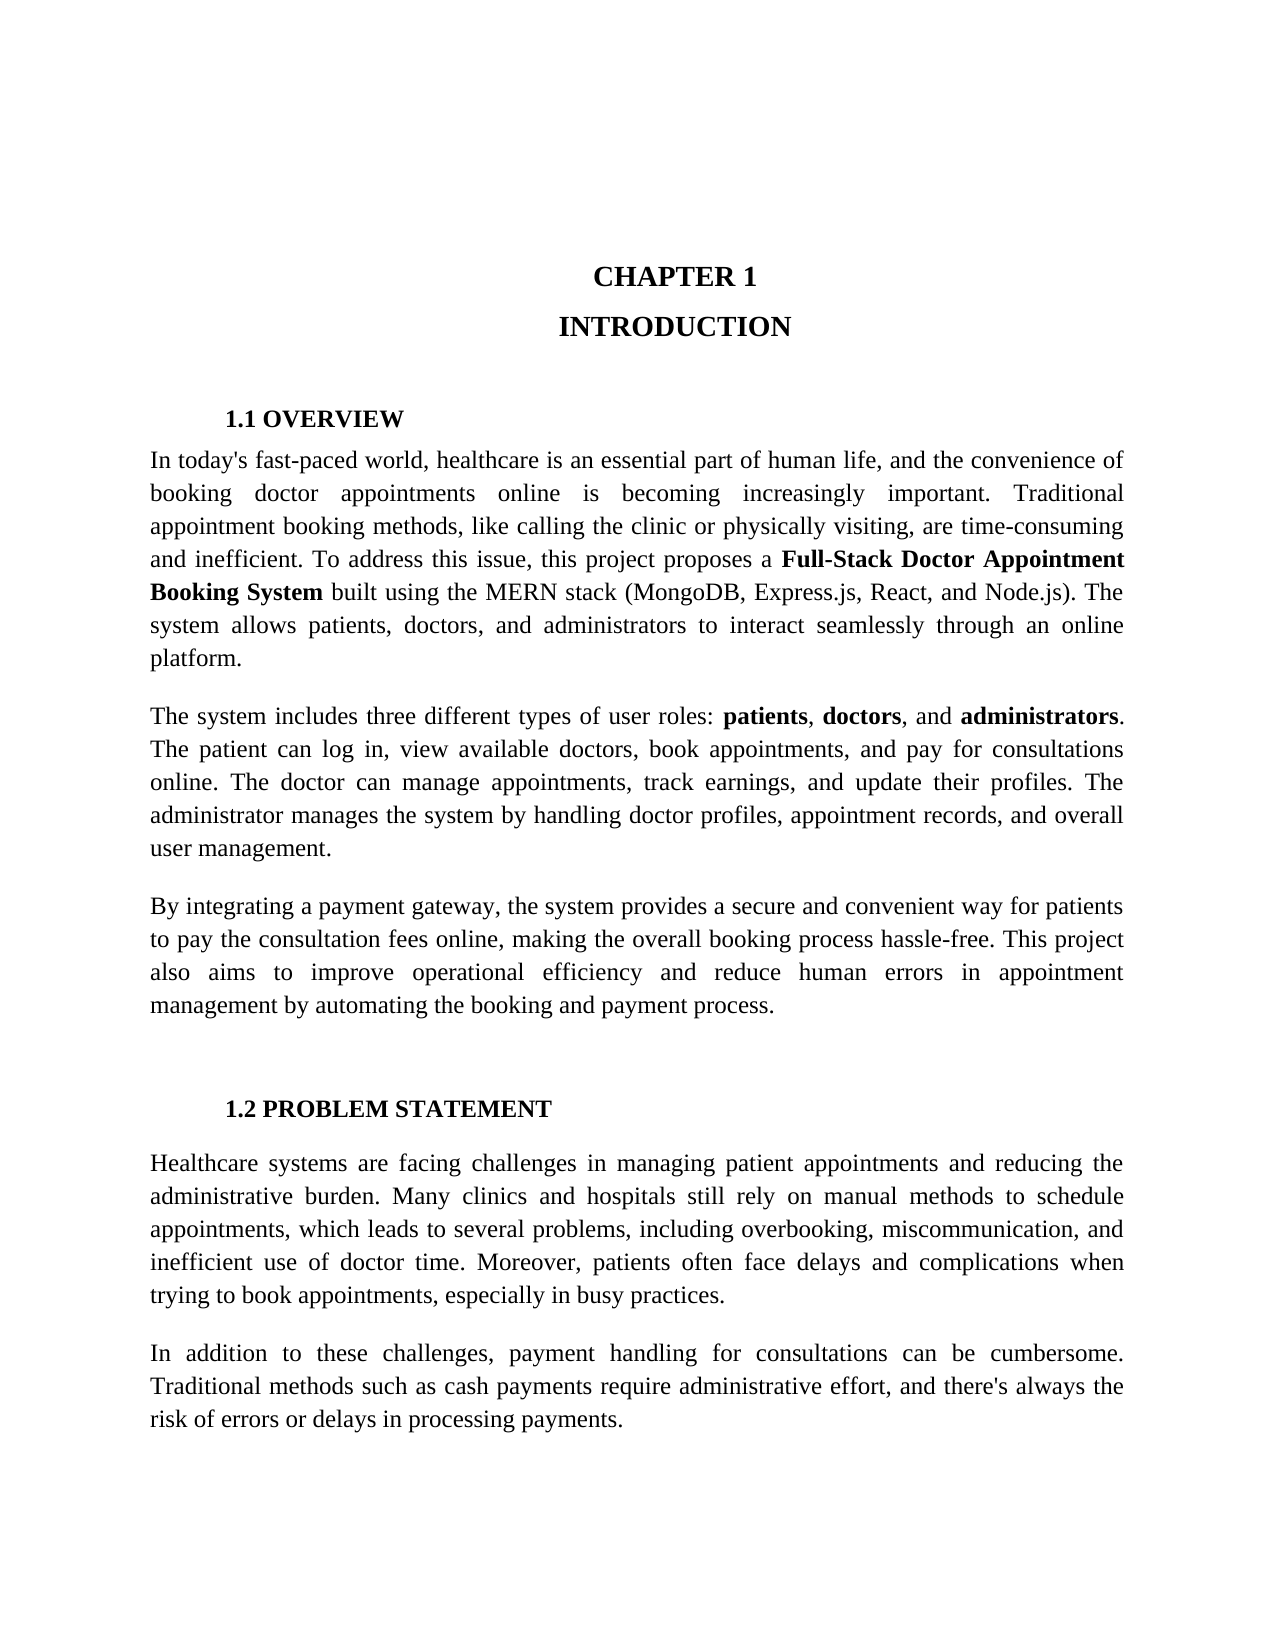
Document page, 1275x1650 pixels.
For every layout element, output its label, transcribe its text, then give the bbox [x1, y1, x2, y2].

subtitle 1.2 PROBLEM STATEMENT [150, 1094, 1125, 1123]
subtitle CHAPTER 1 [150, 259, 1125, 292]
text By integrating a payment gateway, the system provides a secure and convenient way for patients to pay the consultation fees online, making the overall booking process hassle-free. This project also aims to improve operational efficiency and reduce human errors in appointment management by automating the booking and payment process. [150, 891, 1125, 1019]
subtitle INTRODUCTION [150, 309, 1125, 343]
text Healthcare systems are facing challenges in managing patient appointments and reducing the administrative burden. Many clinics and hospitals still rely on manual methods to schedule appointments, which leads to several problems, including overbooking, miscommunication, and inefficient use of doctor time. Moreover, patients often face delays and complications when trying to book appointments, especially in busy practices. [150, 1148, 1125, 1309]
text In addition to these challenges, payment handling for consultations can be cumbersome. Traditional methods such as cash payments require administrative effort, and there's always the risk of errors or delays in processing payments. [150, 1338, 1125, 1433]
text The system includes three different types of user roles: patients, doctors, and administrators. The patient can log in, view available doctors, book appointments, and pay for consultations online. The doctor can manage appointments, track earnings, and update their profiles. The administrator manages the system by handling doctor profiles, appointment records, and overall user management. [150, 701, 1125, 862]
text In today's fast-paced world, healthcare is an essential part of human life, and the convenience of booking doctor appointments online is becoming increasingly important. Traditional appointment booking methods, like calling the clinic or physically visiting, are time-consuming and inefficient. To address this issue, this project proposes a Full-Stack Doctor Appointment Booking System built using the MERN stack (MongoDB, Express.js, React, and Node.js). The system allows patients, doctors, and administrators to interact seamlessly through an online platform. [150, 445, 1125, 672]
subtitle 1.1 OVERVIEW [150, 404, 1125, 433]
